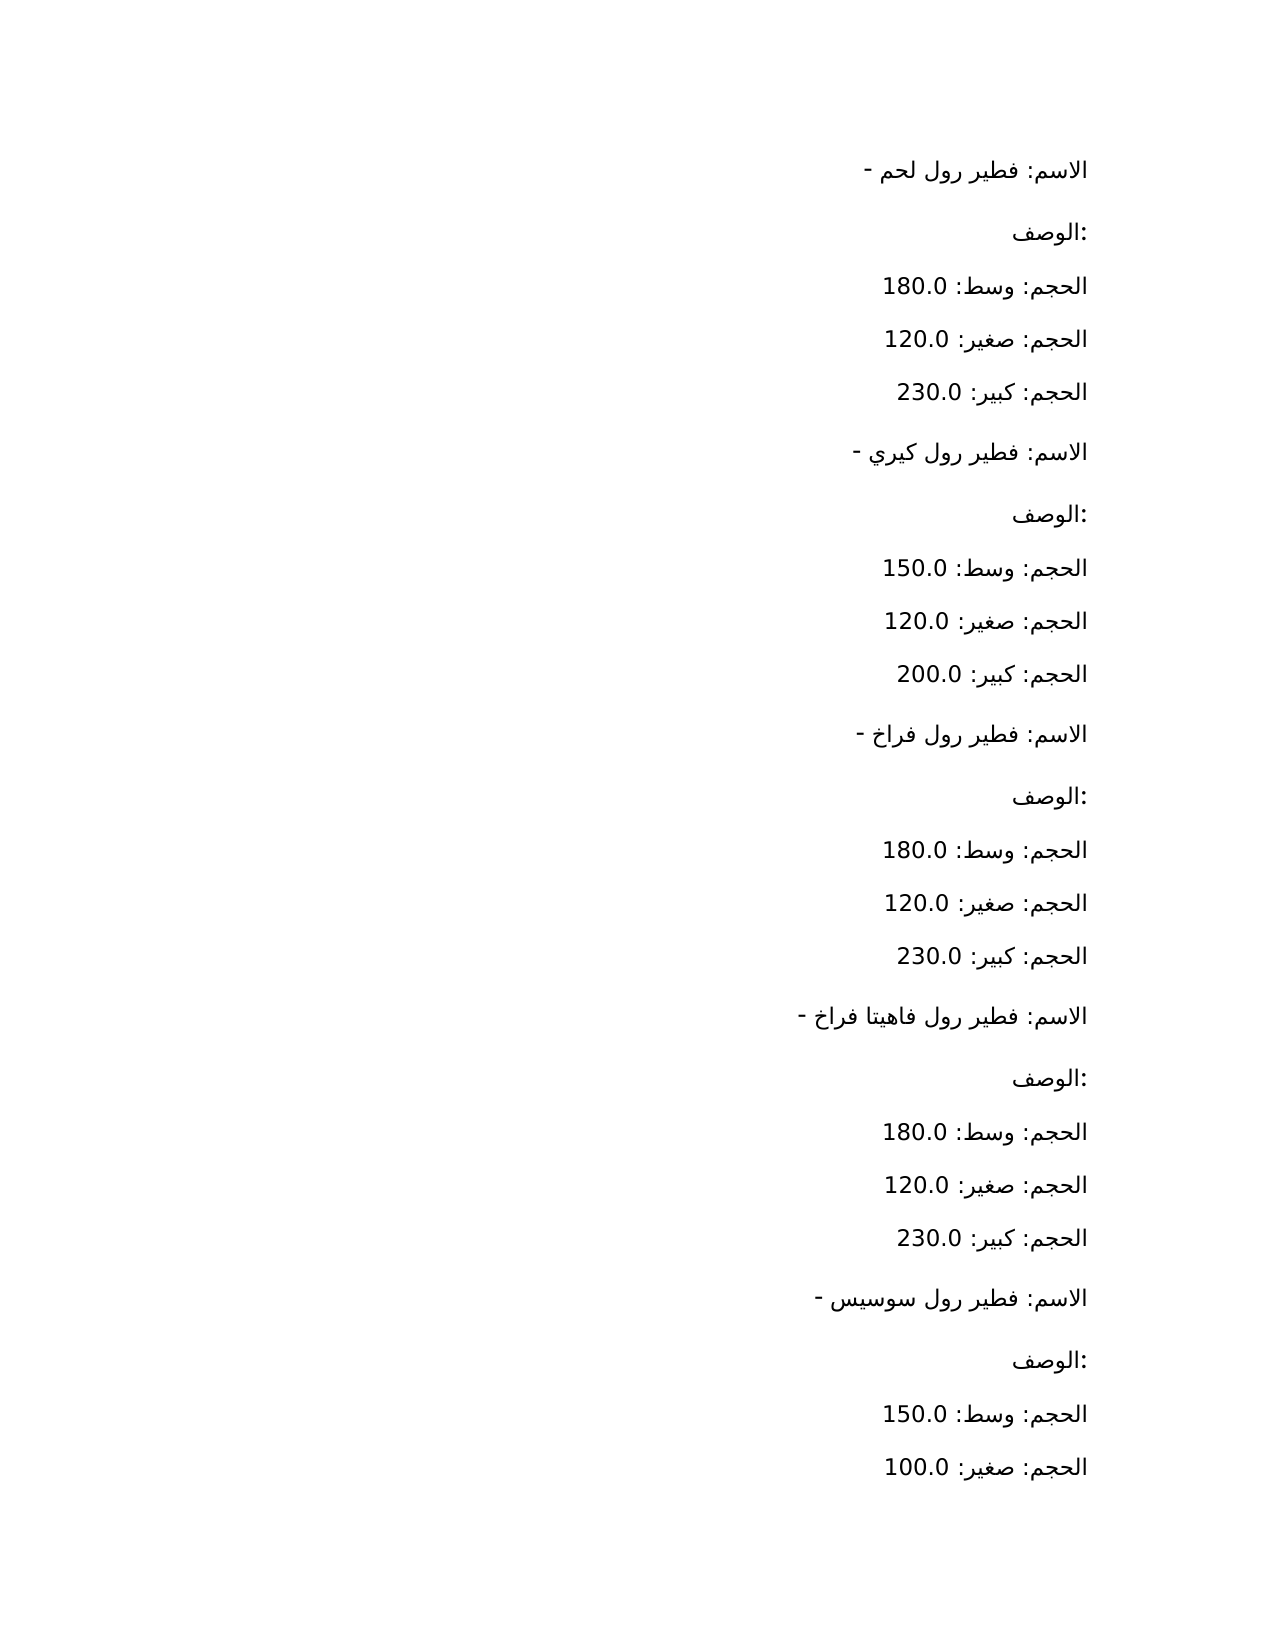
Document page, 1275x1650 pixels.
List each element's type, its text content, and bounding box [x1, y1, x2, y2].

text الوصف: [187, 212, 1087, 247]
text الوصف: [187, 1340, 1087, 1375]
text الحجم: وسط: 180.0 [187, 1119, 1087, 1146]
text - الاسم: فطير رول فاهيتا فراخ [187, 996, 1087, 1032]
text الوصف: [187, 1058, 1087, 1093]
text الحجم: كبير: 200.0 [187, 661, 1087, 688]
text الوصف: [187, 776, 1087, 811]
text الحجم: وسط: 180.0 [187, 273, 1087, 300]
text الحجم: صغير: 120.0 [187, 326, 1087, 353]
text - الاسم: فطير رول فراخ [187, 714, 1087, 749]
text الحجم: وسط: 150.0 [187, 1401, 1087, 1428]
text الحجم: صغير: 120.0 [187, 1172, 1087, 1199]
text الحجم: وسط: 180.0 [187, 837, 1087, 864]
text الحجم: صغير: 100.0 [187, 1454, 1087, 1481]
text - الاسم: فطير رول لحم [187, 150, 1087, 186]
text الحجم: صغير: 120.0 [187, 608, 1087, 635]
text الحجم: صغير: 120.0 [187, 890, 1087, 917]
text الحجم: وسط: 150.0 [187, 556, 1087, 582]
text الوصف: [187, 494, 1087, 529]
text الحجم: كبير: 230.0 [187, 1225, 1087, 1252]
text الحجم: كبير: 230.0 [187, 379, 1087, 406]
text الحجم: كبير: 230.0 [187, 943, 1087, 970]
text - الاسم: فطير رول سوسيس [187, 1278, 1087, 1313]
text - الاسم: فطير رول كيري [187, 432, 1087, 468]
